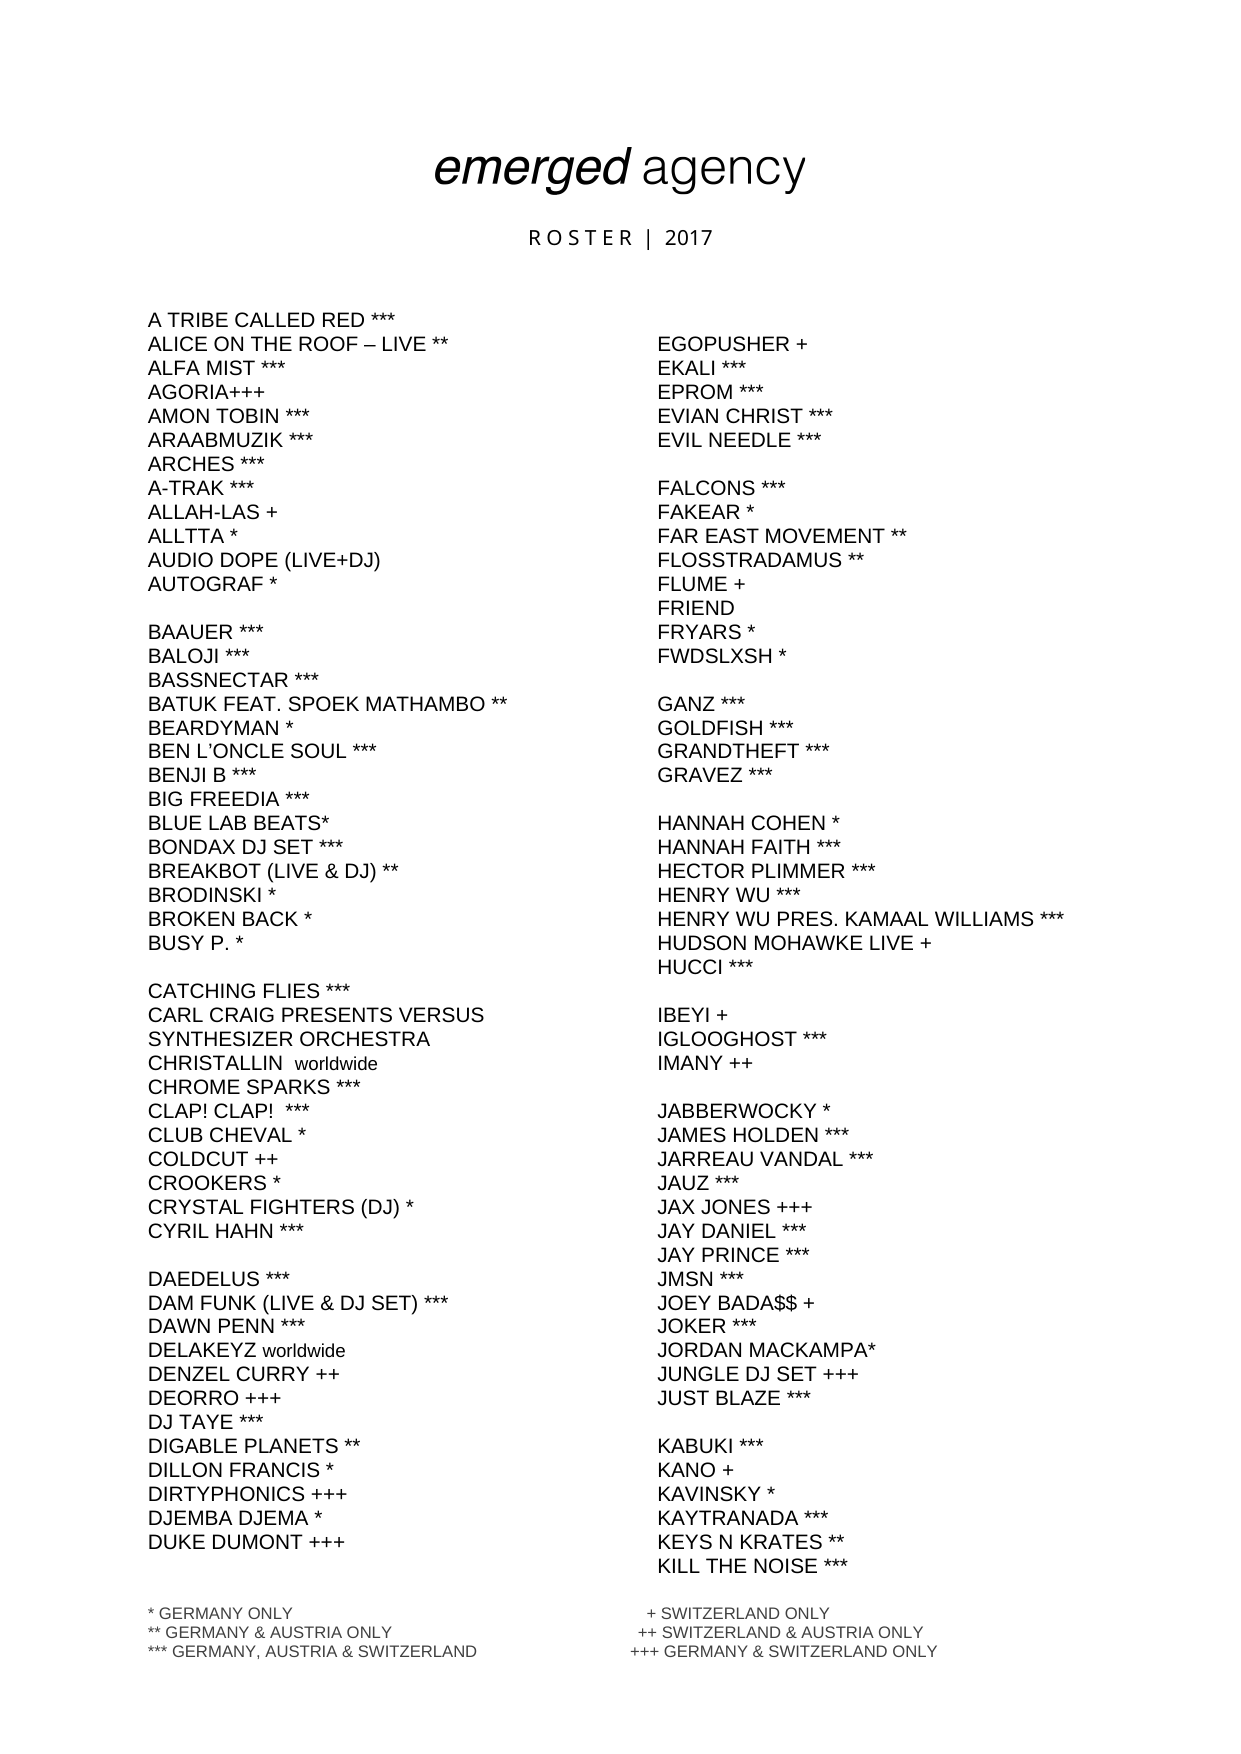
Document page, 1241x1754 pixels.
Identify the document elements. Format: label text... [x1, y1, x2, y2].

text ALICE ON THE ROOF – LIVE ** [148, 332, 583, 356]
text CATCHING FLIES *** [148, 979, 583, 1003]
text HANNAH FAITH *** [657, 835, 1093, 859]
text AUTOGRAF * [148, 572, 583, 596]
text AGORIA+++ [148, 380, 583, 404]
text A-TRAK *** [148, 476, 583, 500]
text BASSNECTAR *** [148, 667, 583, 691]
text JUNGLE DJ SET +++ [657, 1362, 1093, 1386]
text IBEYI + [657, 1003, 1093, 1027]
text JAY DANIEL *** [657, 1218, 1093, 1242]
text JORDAN MACKAMPA* [657, 1338, 1093, 1362]
text EKALI *** [657, 356, 1093, 380]
text CYRIL HAHN *** [148, 1218, 583, 1242]
text BIG FREEDIA *** [148, 787, 583, 811]
text JMSN *** [657, 1266, 1093, 1290]
text GRAVEZ *** [657, 763, 1093, 787]
text DAWN PENN *** [148, 1314, 583, 1338]
text JARREAU VANDAL *** [657, 1147, 1093, 1171]
picture [435, 147, 806, 195]
text BATUK FEAT. SPOEK MATHAMBO ** [148, 691, 583, 715]
text KEYS N KRATES ** [657, 1530, 1093, 1554]
text R O S T E R | 2017 [148, 223, 1093, 251]
text DILLON FRANCIS * [148, 1458, 583, 1482]
text JUST BLAZE *** [657, 1386, 1093, 1410]
text BUSY P. * [148, 931, 583, 955]
text CRYSTAL FIGHTERS (DJ) * [148, 1194, 583, 1218]
text GRANDTHEFT *** [657, 739, 1093, 763]
text CLUB CHEVAL * [148, 1123, 583, 1147]
text DUKE DUMONT +++ [148, 1530, 583, 1554]
text ARAABMUZIK *** [148, 428, 583, 452]
text JAUZ *** [657, 1171, 1093, 1194]
text HANNAH COHEN * [657, 811, 1093, 835]
text GANZ *** [657, 691, 1093, 715]
text CHRISTALLIN worldwide [148, 1051, 583, 1075]
text FWDSLXSH * [657, 643, 1093, 667]
text BEARDYMAN * [148, 715, 583, 739]
text AMON TOBIN *** [148, 404, 583, 428]
text DIGABLE PLANETS ** [148, 1434, 583, 1458]
text JAMES HOLDEN *** [657, 1123, 1093, 1147]
text ALLAH-LAS + [148, 500, 583, 524]
text BRODINSKI * [148, 883, 583, 907]
text FALCONS *** [657, 476, 1093, 500]
text BALOJI *** [148, 643, 583, 667]
text IMANY ++ [657, 1051, 1093, 1075]
text KABUKI *** [657, 1434, 1093, 1458]
text EPROM *** [657, 380, 1093, 404]
text DIRTYPHONICS +++ [148, 1482, 583, 1506]
text ARCHES *** [148, 452, 583, 476]
text BENJI B *** [148, 763, 583, 787]
text JOEY BADA$$ + [657, 1290, 1093, 1314]
text KAVINSKY * [657, 1482, 1093, 1506]
text AUDIO DOPE (LIVE+DJ) [148, 548, 583, 572]
text HENRY WU *** [657, 883, 1093, 907]
text FLOSSTRADAMUS ** [657, 548, 1093, 572]
text FAR EAST MOVEMENT ** [657, 524, 1093, 548]
text EVIAN CHRIST *** [657, 404, 1093, 428]
text KAYTRANADA *** [657, 1506, 1093, 1530]
text KILL THE NOISE *** [657, 1554, 1093, 1578]
text JOKER *** [657, 1314, 1093, 1338]
text FRYARS * [657, 619, 1093, 643]
text DELAKEYZ worldwide [148, 1338, 583, 1362]
text DENZEL CURRY ++ [148, 1362, 583, 1386]
text JAX JONES +++ [657, 1194, 1093, 1218]
text CARL CRAIG PRESENTS VERSUS SYNTHESIZER ORCHESTRA [148, 1003, 583, 1051]
text GOLDFISH *** [657, 715, 1093, 739]
text DAM FUNK (LIVE & DJ SET) *** [148, 1290, 583, 1314]
text COLDCUT ++ [148, 1147, 583, 1171]
text DJ TAYE *** [148, 1410, 583, 1434]
text CHROME SPARKS *** CLAP! CLAP! *** [148, 1075, 583, 1123]
text IGLOOGHOST *** [657, 1027, 1093, 1051]
text FRIEND [657, 596, 1093, 619]
text HUCCI *** [657, 955, 1093, 979]
text BAAUER *** [148, 619, 583, 643]
text HUDSON MOHAWKE LIVE + [657, 931, 1093, 955]
text ALFA MIST *** [148, 356, 583, 380]
text JABBERWOCKY * [657, 1099, 1093, 1123]
text EVIL NEEDLE *** [657, 428, 1093, 452]
text BROKEN BACK * [148, 907, 583, 931]
text KANO + [657, 1458, 1093, 1482]
text DEORRO +++ [148, 1386, 583, 1410]
text CROOKERS * [148, 1171, 583, 1194]
text ALLTTA * [148, 524, 583, 548]
text DAEDELUS *** [148, 1266, 583, 1290]
text JAY PRINCE *** [657, 1242, 1093, 1266]
text HENRY WU PRES. KAMAAL WILLIAMS *** [657, 907, 1093, 931]
text A TRIBE CALLED RED *** [148, 308, 583, 332]
text EGOPUSHER + [657, 332, 1093, 356]
text FLUME + [657, 572, 1093, 596]
text FAKEAR * [657, 500, 1093, 524]
text BEN L’ONCLE SOUL *** [148, 739, 583, 763]
text BLUE LAB BEATS* BONDAX DJ SET *** BREAKBOT (LIVE & DJ) ** [148, 811, 583, 883]
text HECTOR PLIMMER *** [657, 859, 1093, 883]
text DJEMBA DJEMA * [148, 1506, 583, 1530]
